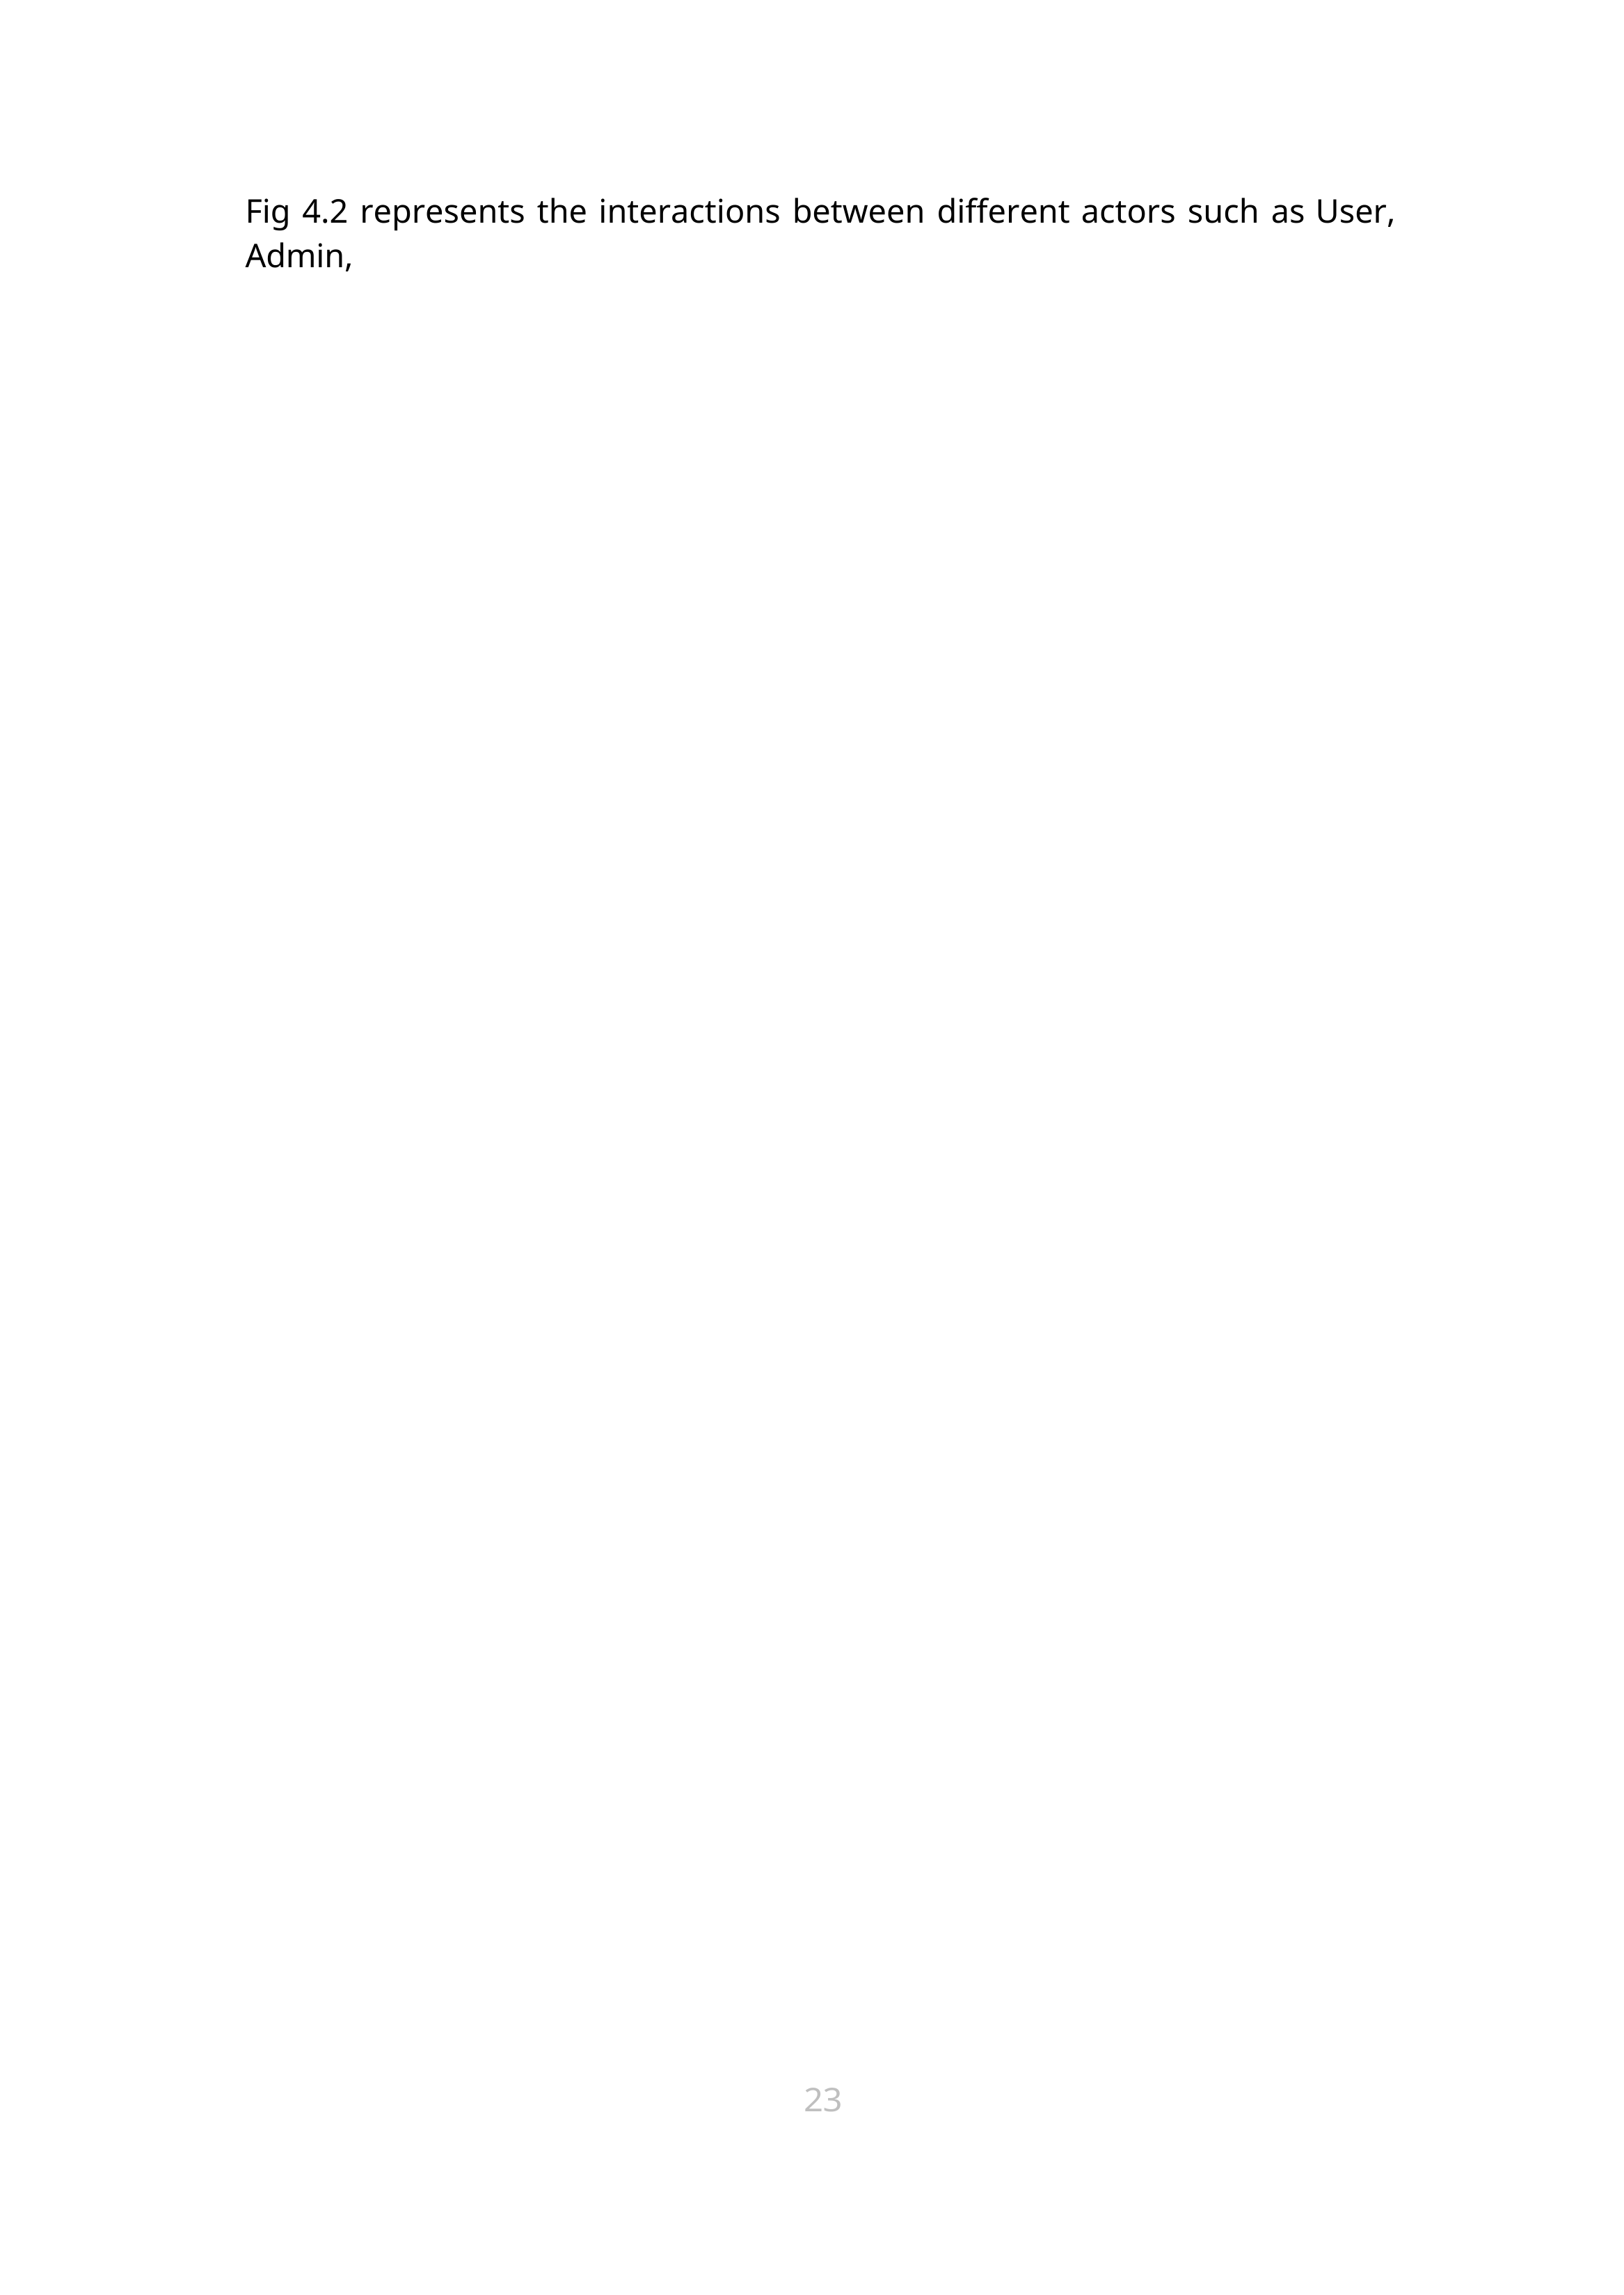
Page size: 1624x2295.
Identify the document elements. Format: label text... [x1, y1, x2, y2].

text Fig 4.2 represents the interactions between different actors such as User, Admin, [245, 189, 1496, 277]
